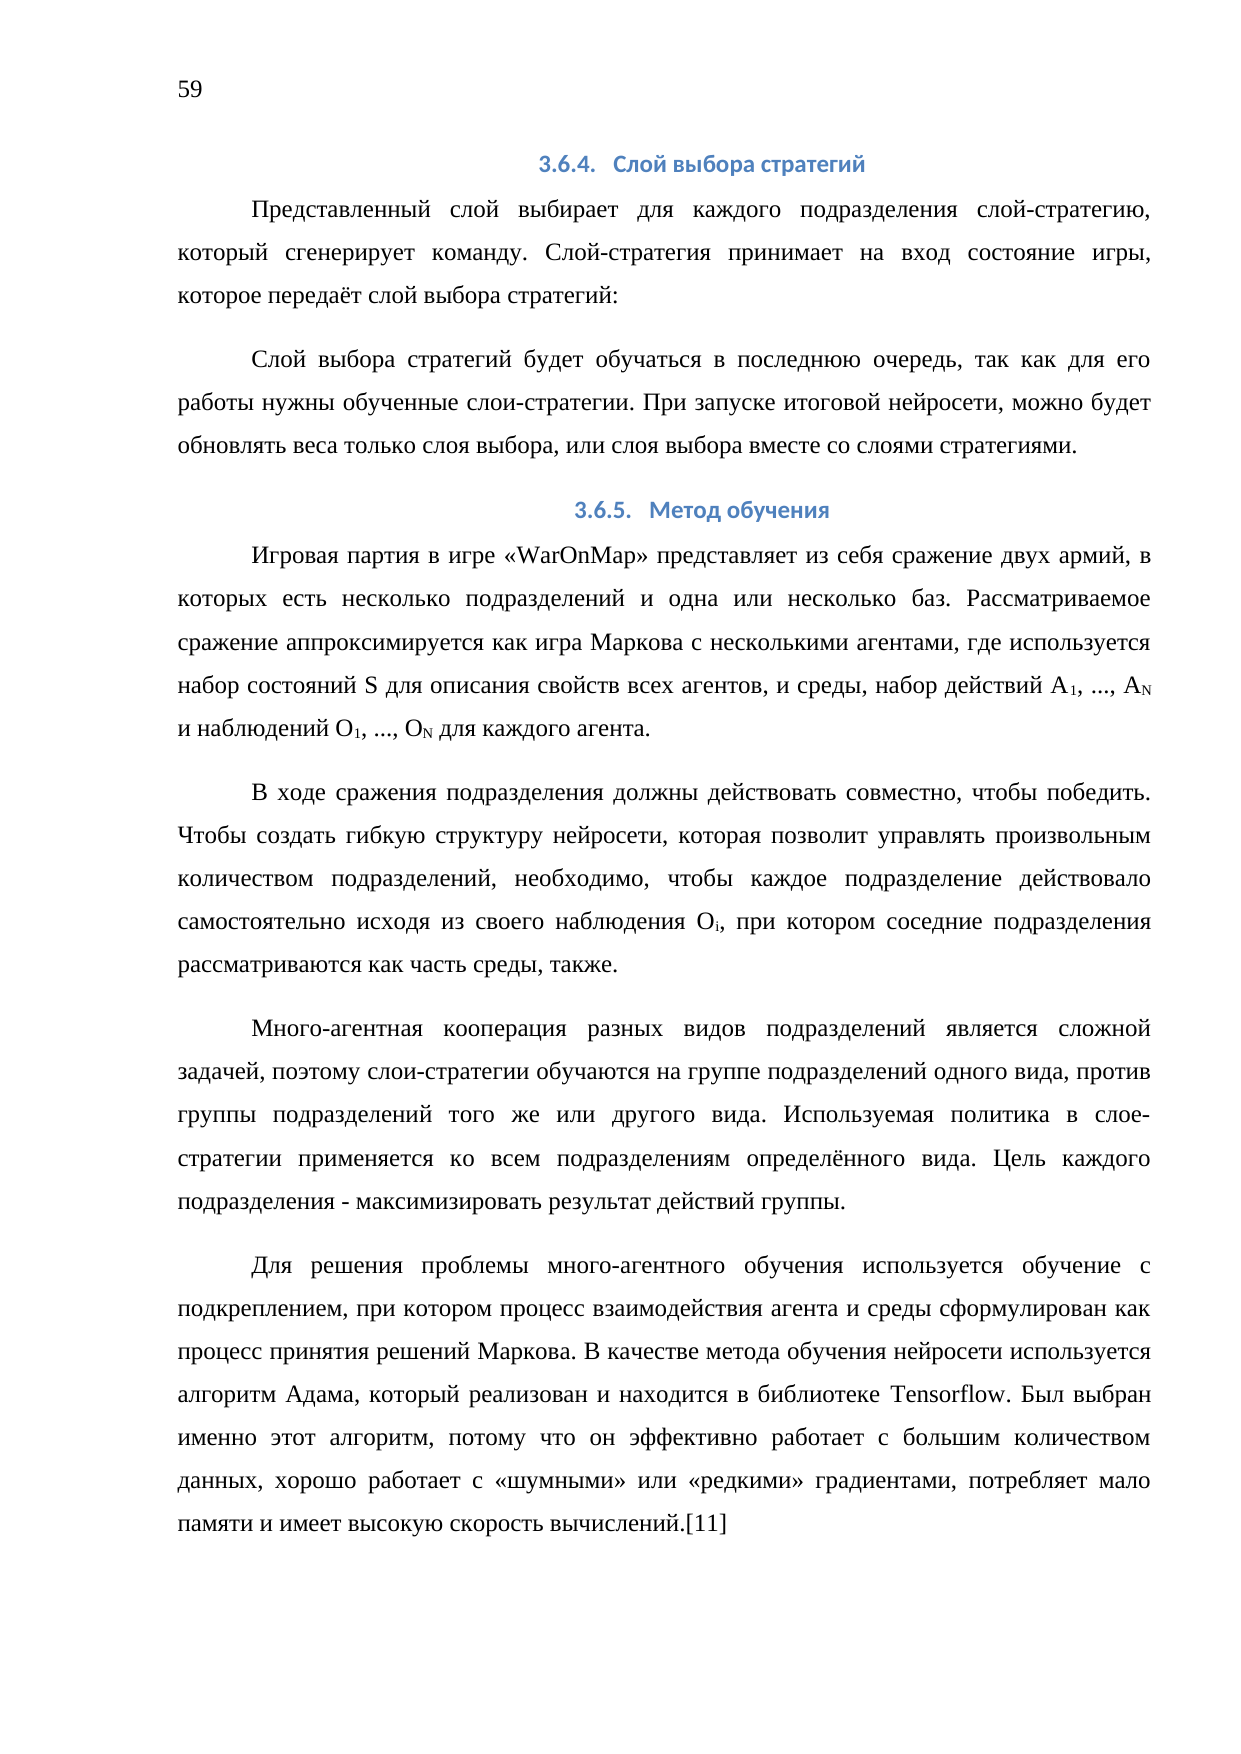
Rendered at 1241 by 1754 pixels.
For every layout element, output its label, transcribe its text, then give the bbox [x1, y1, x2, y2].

text Слой выбора стратегий будет обучаться в последнюю очередь, так как для его работы нужны обученные слои-стратегии. При запуске итоговой нейросети, можно будет обновлять веса только слоя выбора, или слоя выбора вместе со слоями стратегиями. [177, 344, 1152, 459]
subtitle Метод обучения [252, 494, 1152, 525]
text Для решения проблемы много-агентного обучения используется обучение с подкреплением, при котором процесс взаимодействия агента и среды сформулирован как процесс принятия решений Маркова. В качестве метода обучения нейросети используется алгоритм Адама, который реализован и находится в библиотеке Tensorflow. Был выбран именно этот алгоритм, потому что он эффективно работает с большим количеством данных, хорошо работает с «шумными» или «редкими» градиентами, потребляет мало памяти и имеет высокую скорость вычислений.[11] [177, 1250, 1152, 1537]
text Много-агентная кооперация разных видов подразделений является сложной задачей, поэтому слои-стратегии обучаются на группе подразделений одного вида, против группы подразделений того же или другого вида. Используемая политика в слое-стратегии применяется ко всем подразделениям определённого вида. Цель каждого подразделения - максимизировать результат действий группы. [177, 1013, 1152, 1214]
text Игровая партия в игре «WarOnMap» представляет из себя сражение двух армий, в которых есть несколько подразделений и одна или несколько баз. Рассматриваемое сражение аппроксимируется как игра Маркова с несколькими агентами, где используется набор состояний S для описания свойств всех агентов, и среды, набор действий A1, ..., AN и наблюдений O1, ..., ON для каждого агента. [177, 540, 1152, 742]
text Представленный слой выбирает для каждого подразделения слой-стратегию, который сгенерирует команду. Слой-стратегия принимает на вход состояние игры, которое передаёт слой выбора стратегий: [177, 194, 1152, 309]
text В ходе сражения подразделения должны действовать совместно, чтобы победить. Чтобы создать гибкую структуру нейросети, которая позволит управлять произвольным количеством подразделений, необходимо, чтобы каждое подразделение действовало самостоятельно исходя из своего наблюдения Oi, при котором соседние подразделения рассматриваются как часть среды, также. [177, 777, 1152, 978]
subtitle Слой выбора стратегий [252, 148, 1152, 179]
